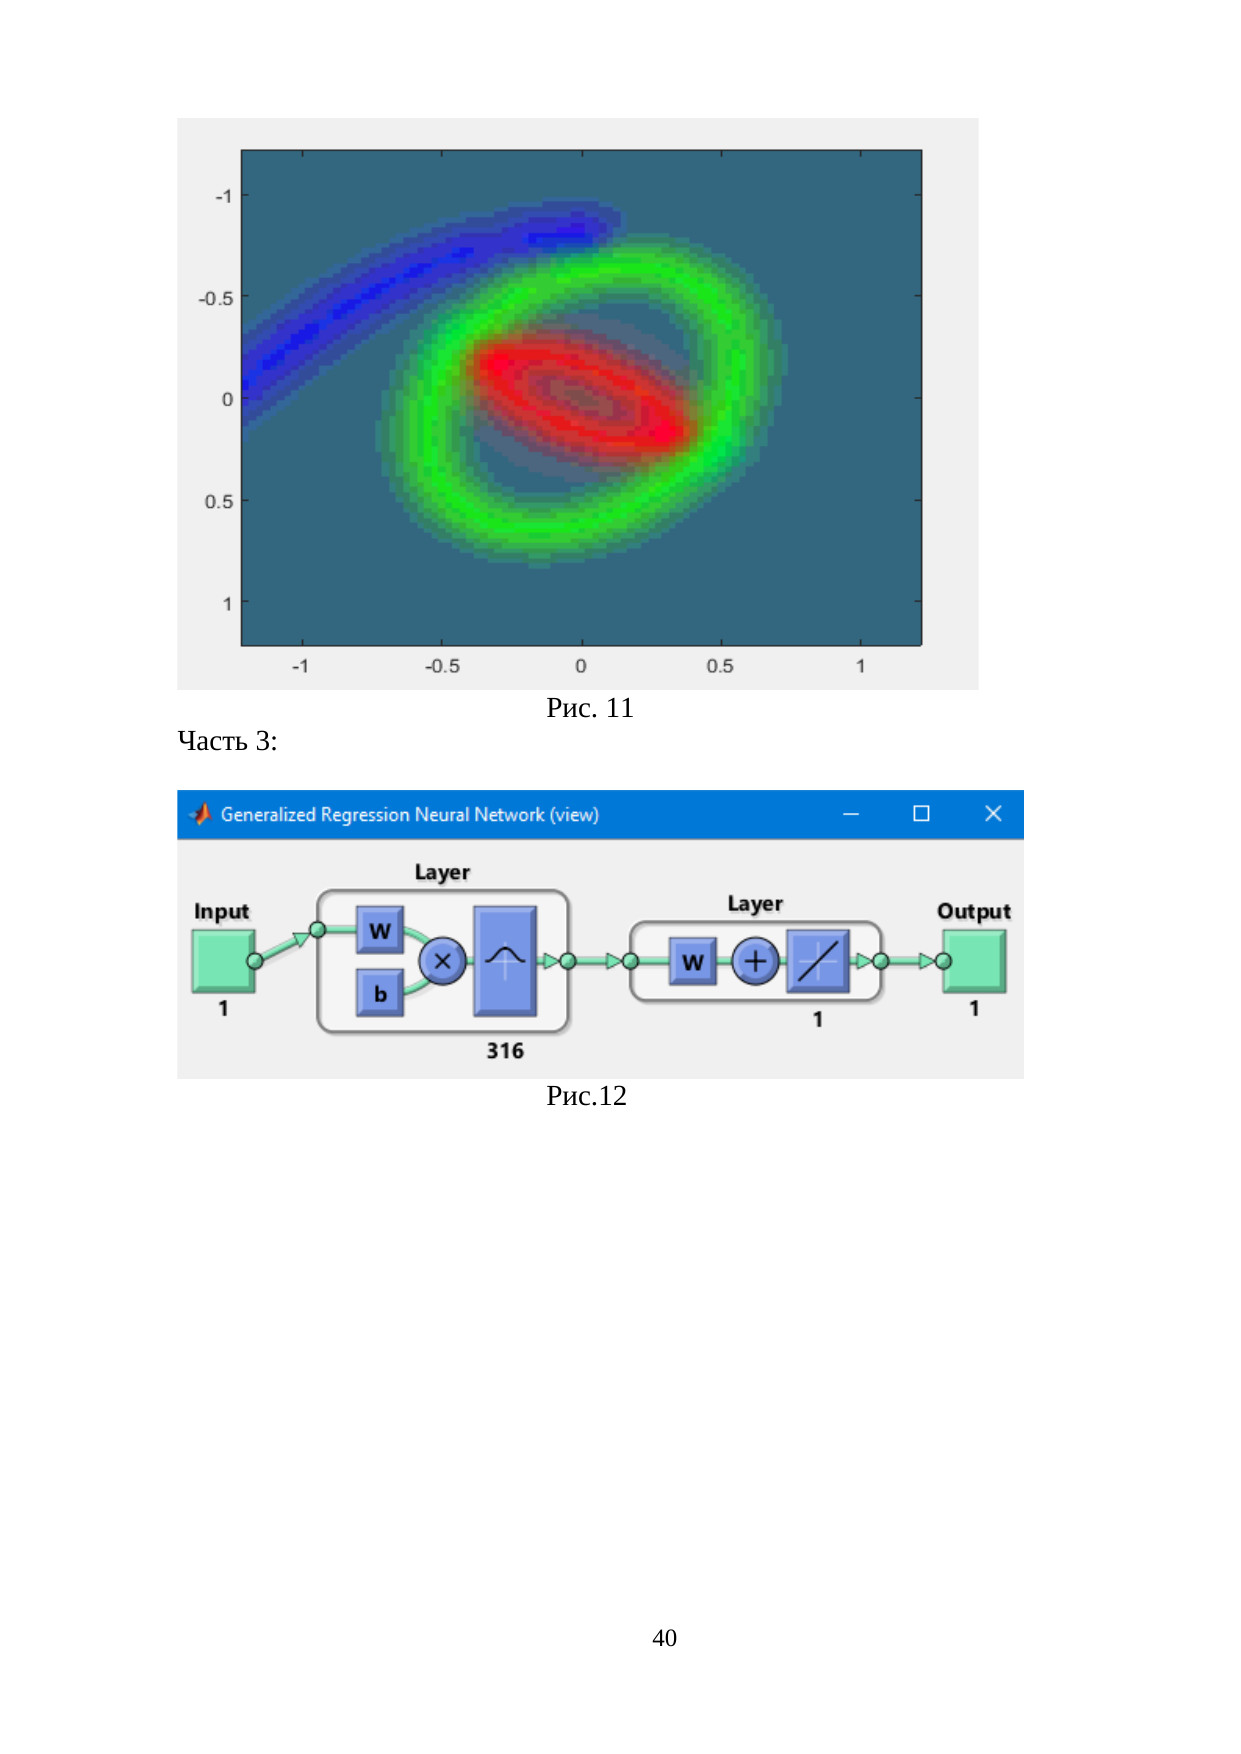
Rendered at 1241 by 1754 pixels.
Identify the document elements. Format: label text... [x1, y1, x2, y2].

text Рис.12 [177, 1078, 1152, 1112]
text Часть 3: [177, 723, 1152, 757]
text Рис. 11 [177, 690, 1152, 723]
picture [177, 790, 1024, 1079]
picture [177, 118, 979, 690]
